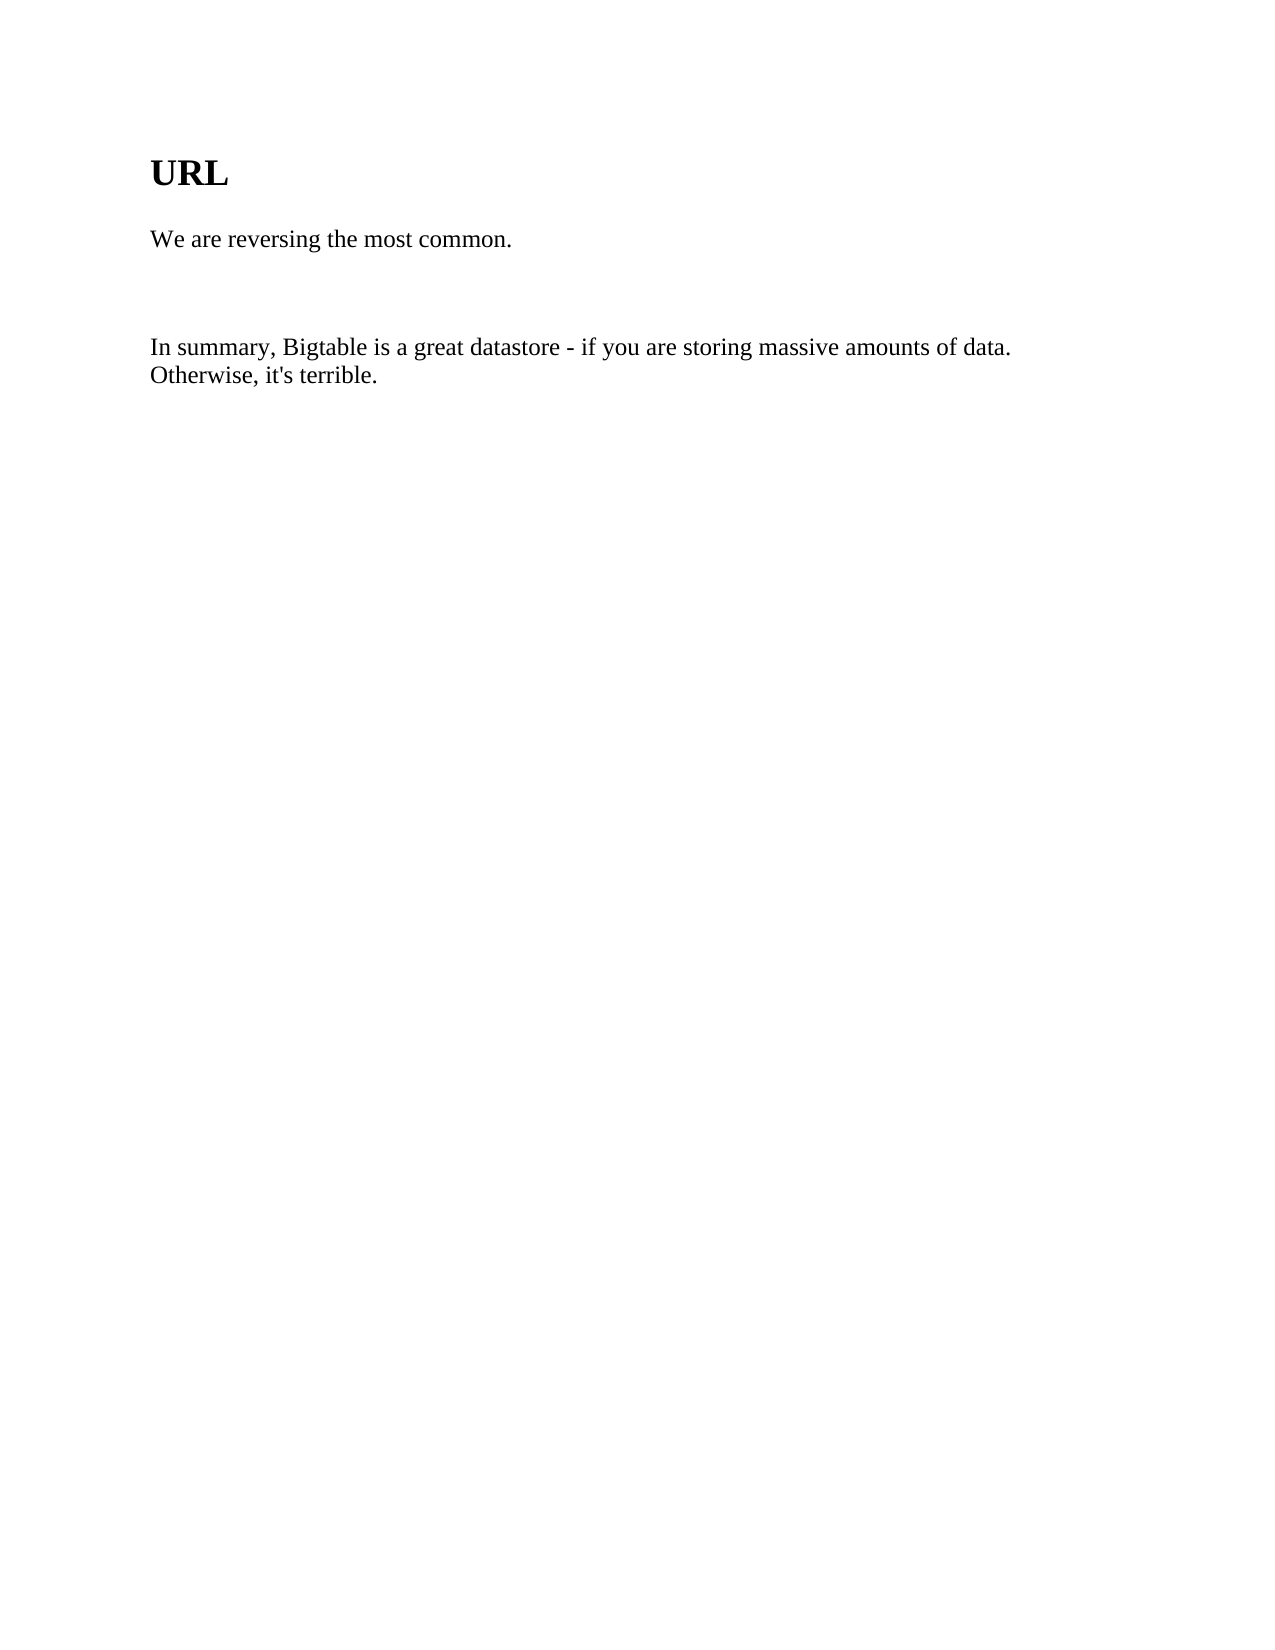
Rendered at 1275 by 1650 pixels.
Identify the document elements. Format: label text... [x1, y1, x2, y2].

text In summary, Bigtable is a great datastore - if you are storing massive amounts of data. Otherwise, it's terrible. [150, 332, 1125, 389]
text We are reversing the most common. [150, 224, 1125, 253]
subtitle URL [150, 150, 1125, 193]
